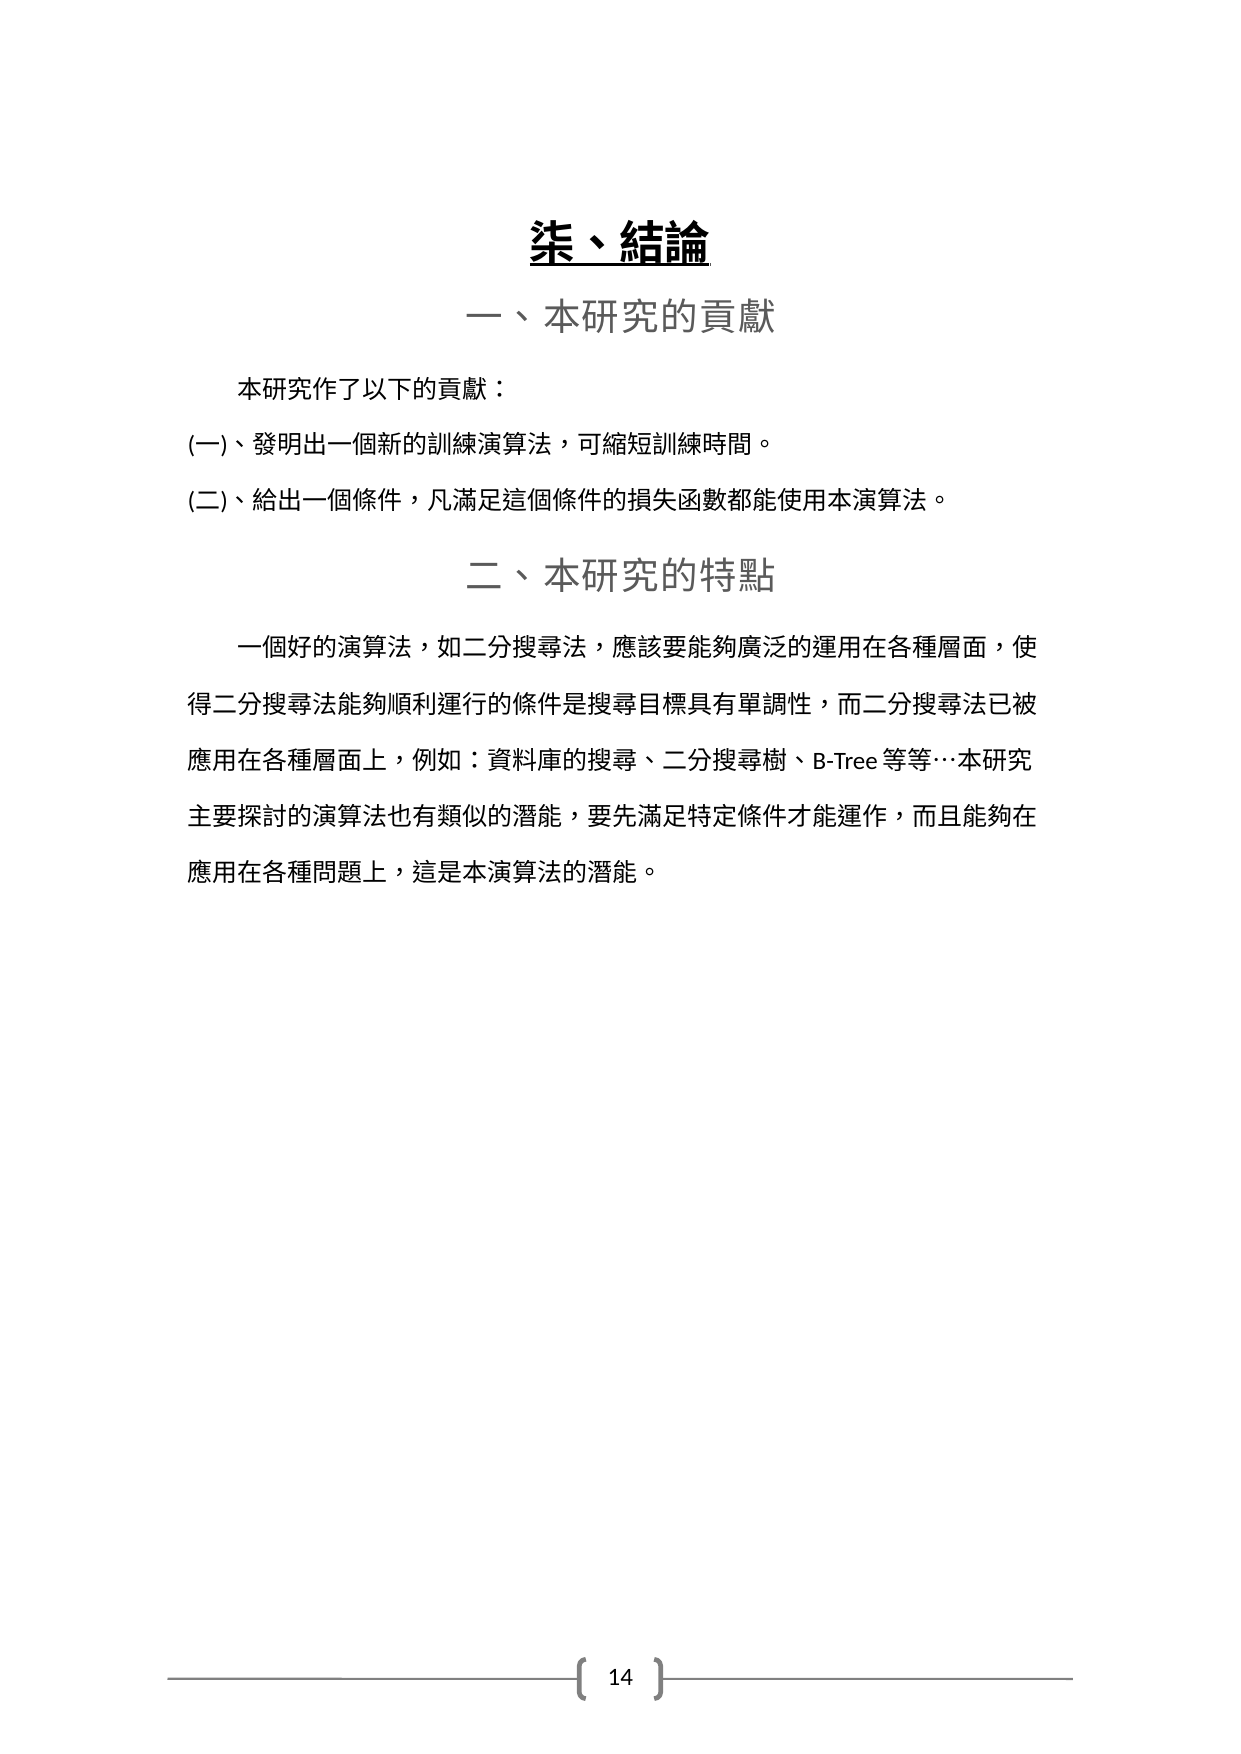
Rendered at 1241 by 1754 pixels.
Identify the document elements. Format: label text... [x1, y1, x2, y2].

text 本研究作了以下的貢獻： [187, 369, 1053, 406]
subtitle 二、本研究的特點 [187, 536, 1053, 611]
text (一)、發明出一個新的訓練演算法，可縮短訓練時間。 [187, 424, 1053, 462]
text 一個好的演算法，如二分搜尋法，應該要能夠廣泛的運用在各種層面，使得二分搜尋法能夠順利運行的條件是搜尋目標具有單調性，而二分搜尋法已被應用在各種層面上，例如：資料庫的搜尋、二分搜尋樹、B-Tree等等…本研究主要探討的演算法也有類似的潛能，要先滿足特定條件才能運作，而且能夠在應用在各種問題上，這是本演算法的潛能。 [187, 627, 1053, 890]
title 柒、結論 [187, 202, 1053, 277]
subtitle 一、本研究的貢獻 [187, 277, 1053, 352]
text (二)、給出一個條件，凡滿足這個條件的損失函數都能使用本演算法。 [187, 480, 1053, 517]
